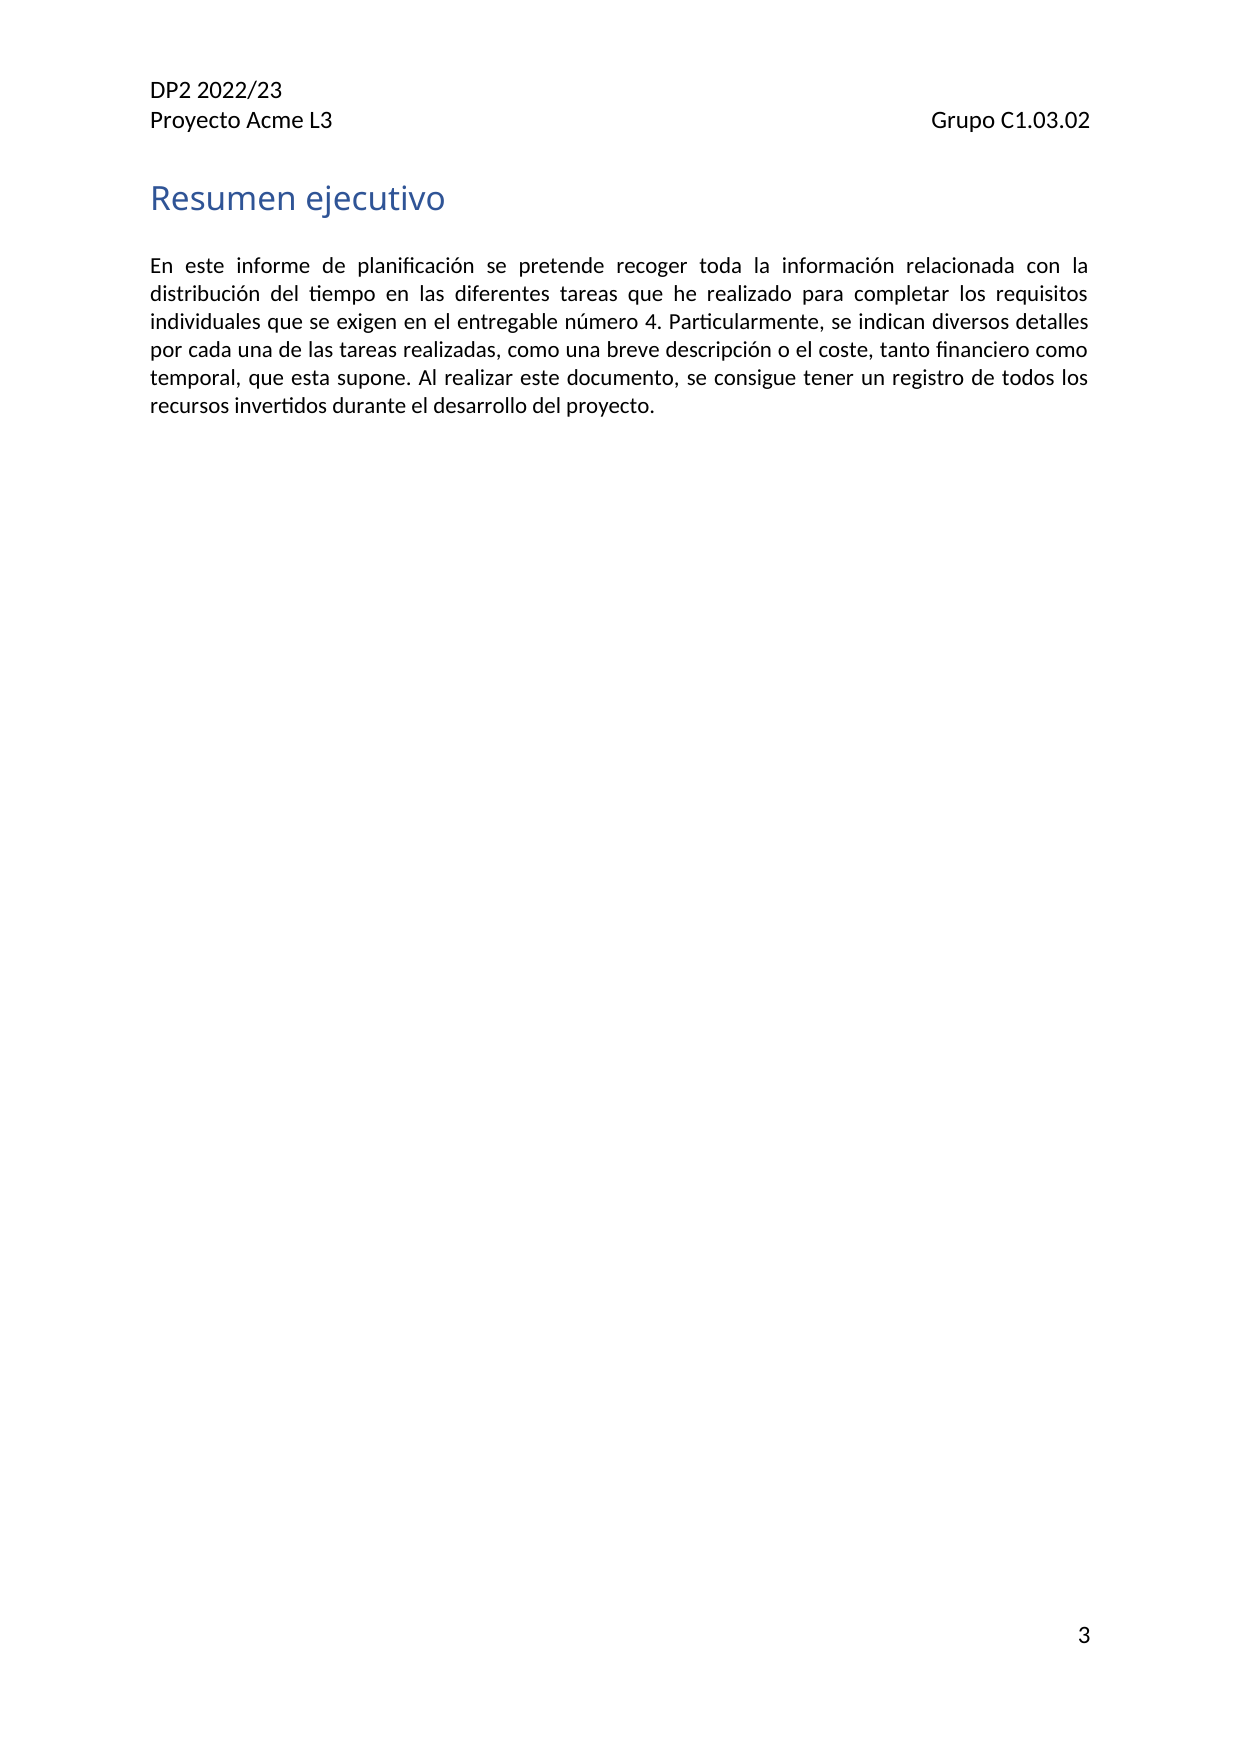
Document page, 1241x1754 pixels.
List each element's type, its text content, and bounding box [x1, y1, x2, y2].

text En este informe de planificación se pretende recoger toda la información relacionada con la distribución del tiempo en las diferentes tareas que he realizado para completar los requisitos individuales que se exigen en el entregable número 4. Particularmente, se indican diversos detalles por cada una de las tareas realizadas, como una breve descripción o el coste, tanto financiero como temporal, que esta supone. Al realizar este documento, se consigue tener un registro de todos los recursos invertidos durante el desarrollo del proyecto. [150, 251, 1090, 419]
subtitle Resumen ejecutivo [150, 175, 1090, 220]
